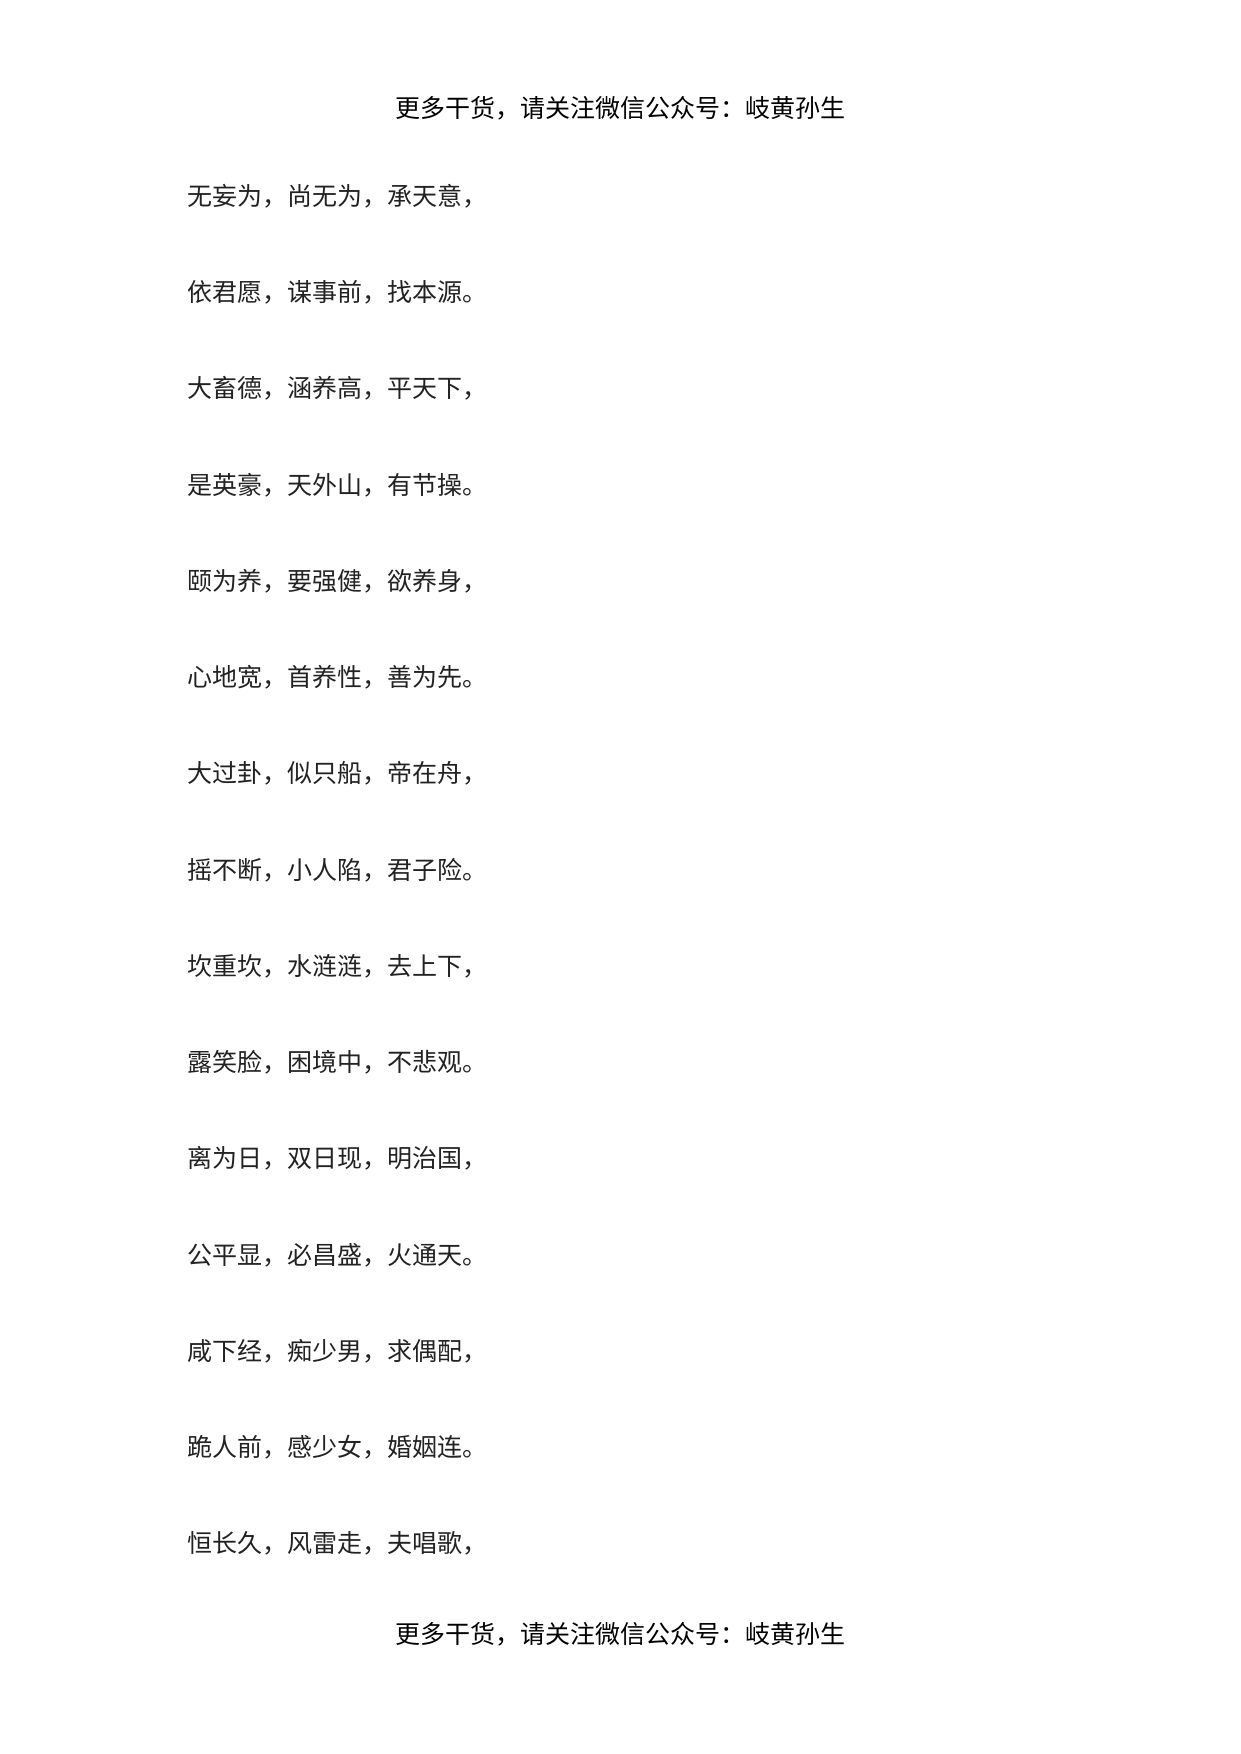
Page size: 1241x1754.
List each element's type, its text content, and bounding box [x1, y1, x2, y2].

text 坎重坎，水涟涟，去上下， [187, 932, 1053, 997]
text 颐为养，要强健，欲养身， [187, 547, 1053, 612]
text 摇不断，小人陷，君子险。 [187, 836, 1053, 901]
text 露笑脸，困境中，不悲观。 [187, 1028, 1053, 1093]
text 离为日，双日现，明治国， [187, 1124, 1053, 1189]
text 无妄为，尚无为，承天意， [187, 162, 1053, 227]
text 恒长久，风雷走，夫唱歌， [187, 1509, 1053, 1574]
text 依君愿，谋事前，找本源。 [187, 258, 1053, 323]
text 跪人前，感少女，婚姻连。 [187, 1413, 1053, 1478]
text 大畜德，涵养高，平天下， [187, 354, 1053, 419]
text 咸下经，痴少男，求偶配， [187, 1317, 1053, 1382]
text 大过卦，似只船，帝在舟， [187, 739, 1053, 804]
text 是英豪，天外山，有节操。 [187, 451, 1053, 516]
text 心地宽，首养性，善为先。 [187, 643, 1053, 708]
text 公平显，必昌盛，火通天。 [187, 1221, 1053, 1286]
